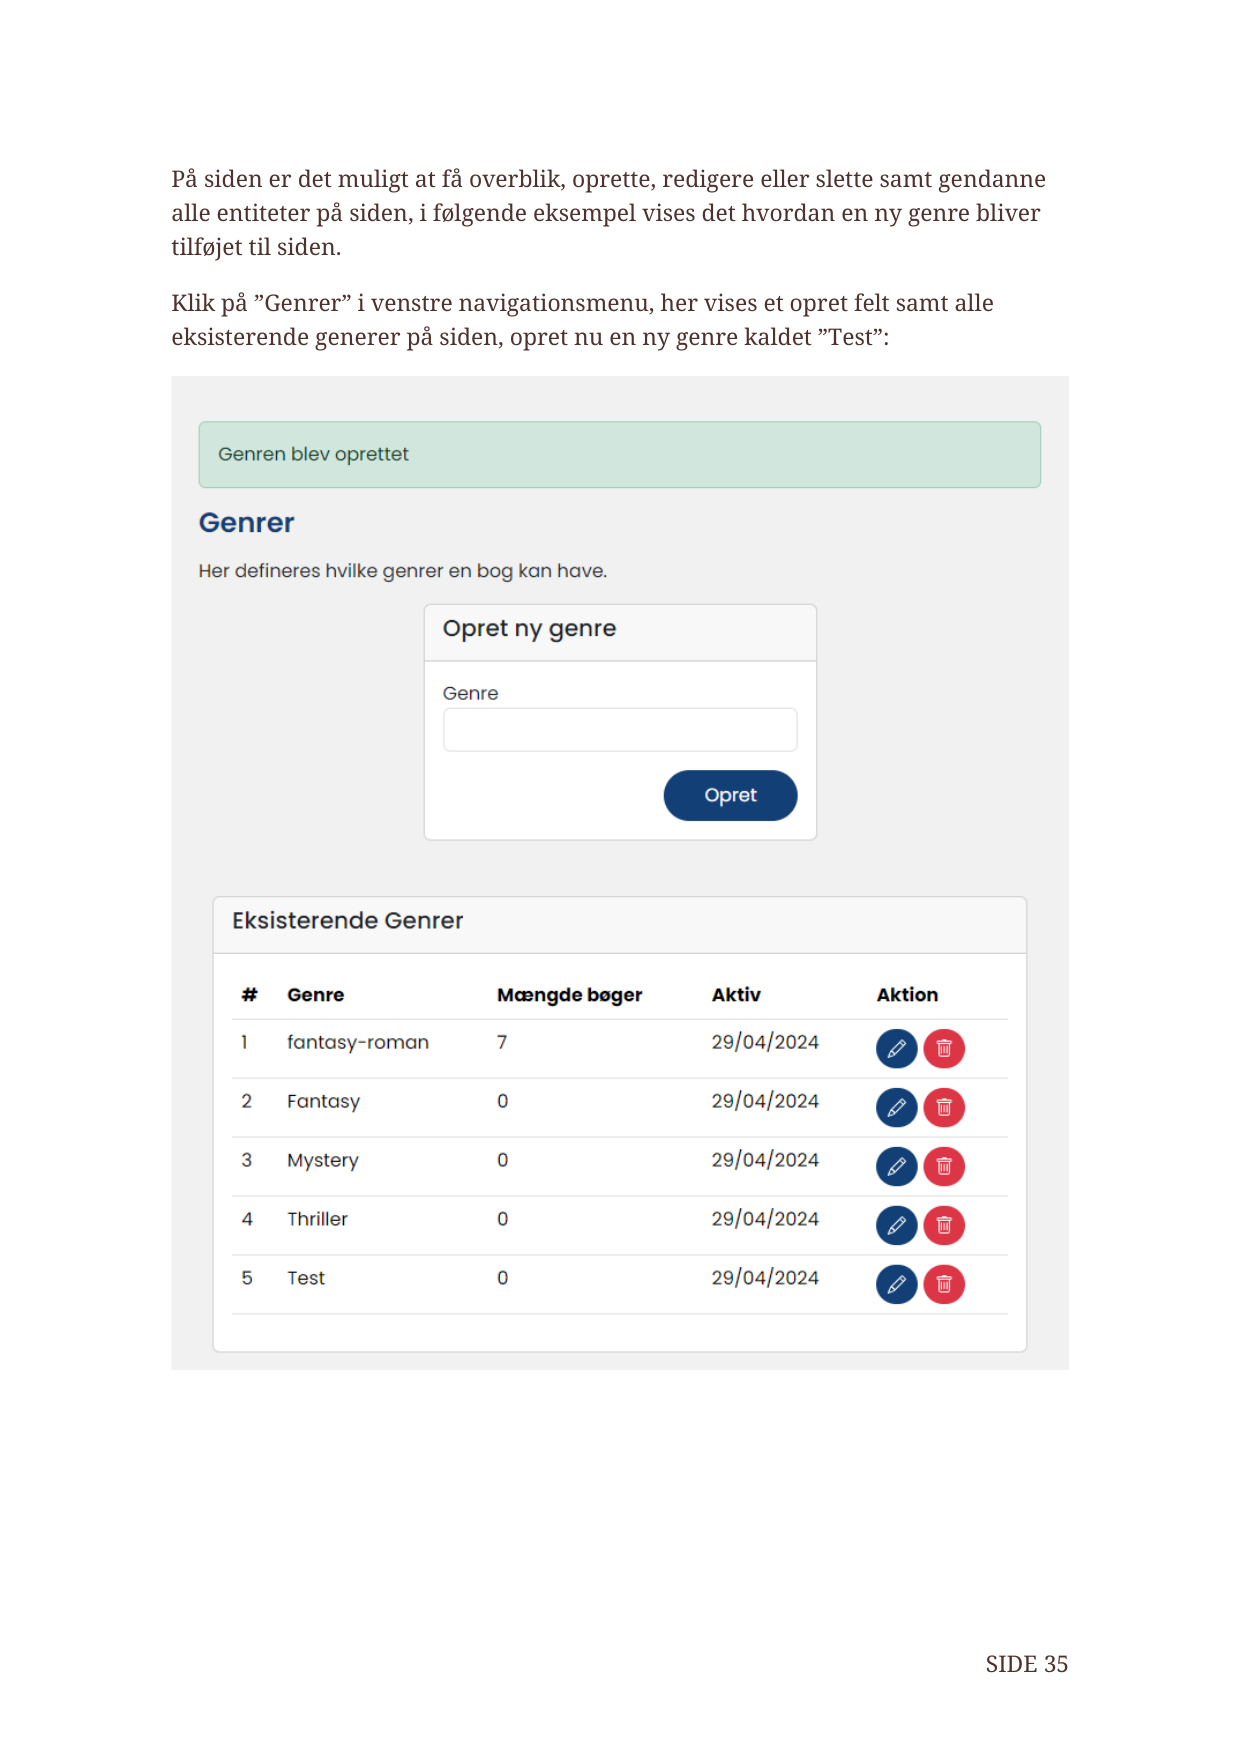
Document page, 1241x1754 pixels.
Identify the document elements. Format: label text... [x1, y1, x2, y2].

picture [171, 376, 1069, 1370]
text Klik på ”Genrer” i venstre navigationsmenu, her vises et opret felt samt alle eksisterende generer på siden, opret nu en ny genre kaldet ”Test”: [171, 286, 1069, 352]
text På siden er det muligt at få overblik, oprette, redigere eller slette samt gendanne alle entiteter på siden, i følgende eksempel vises det hvordan en ny genre bliver tilføjet til siden. [171, 162, 1069, 262]
